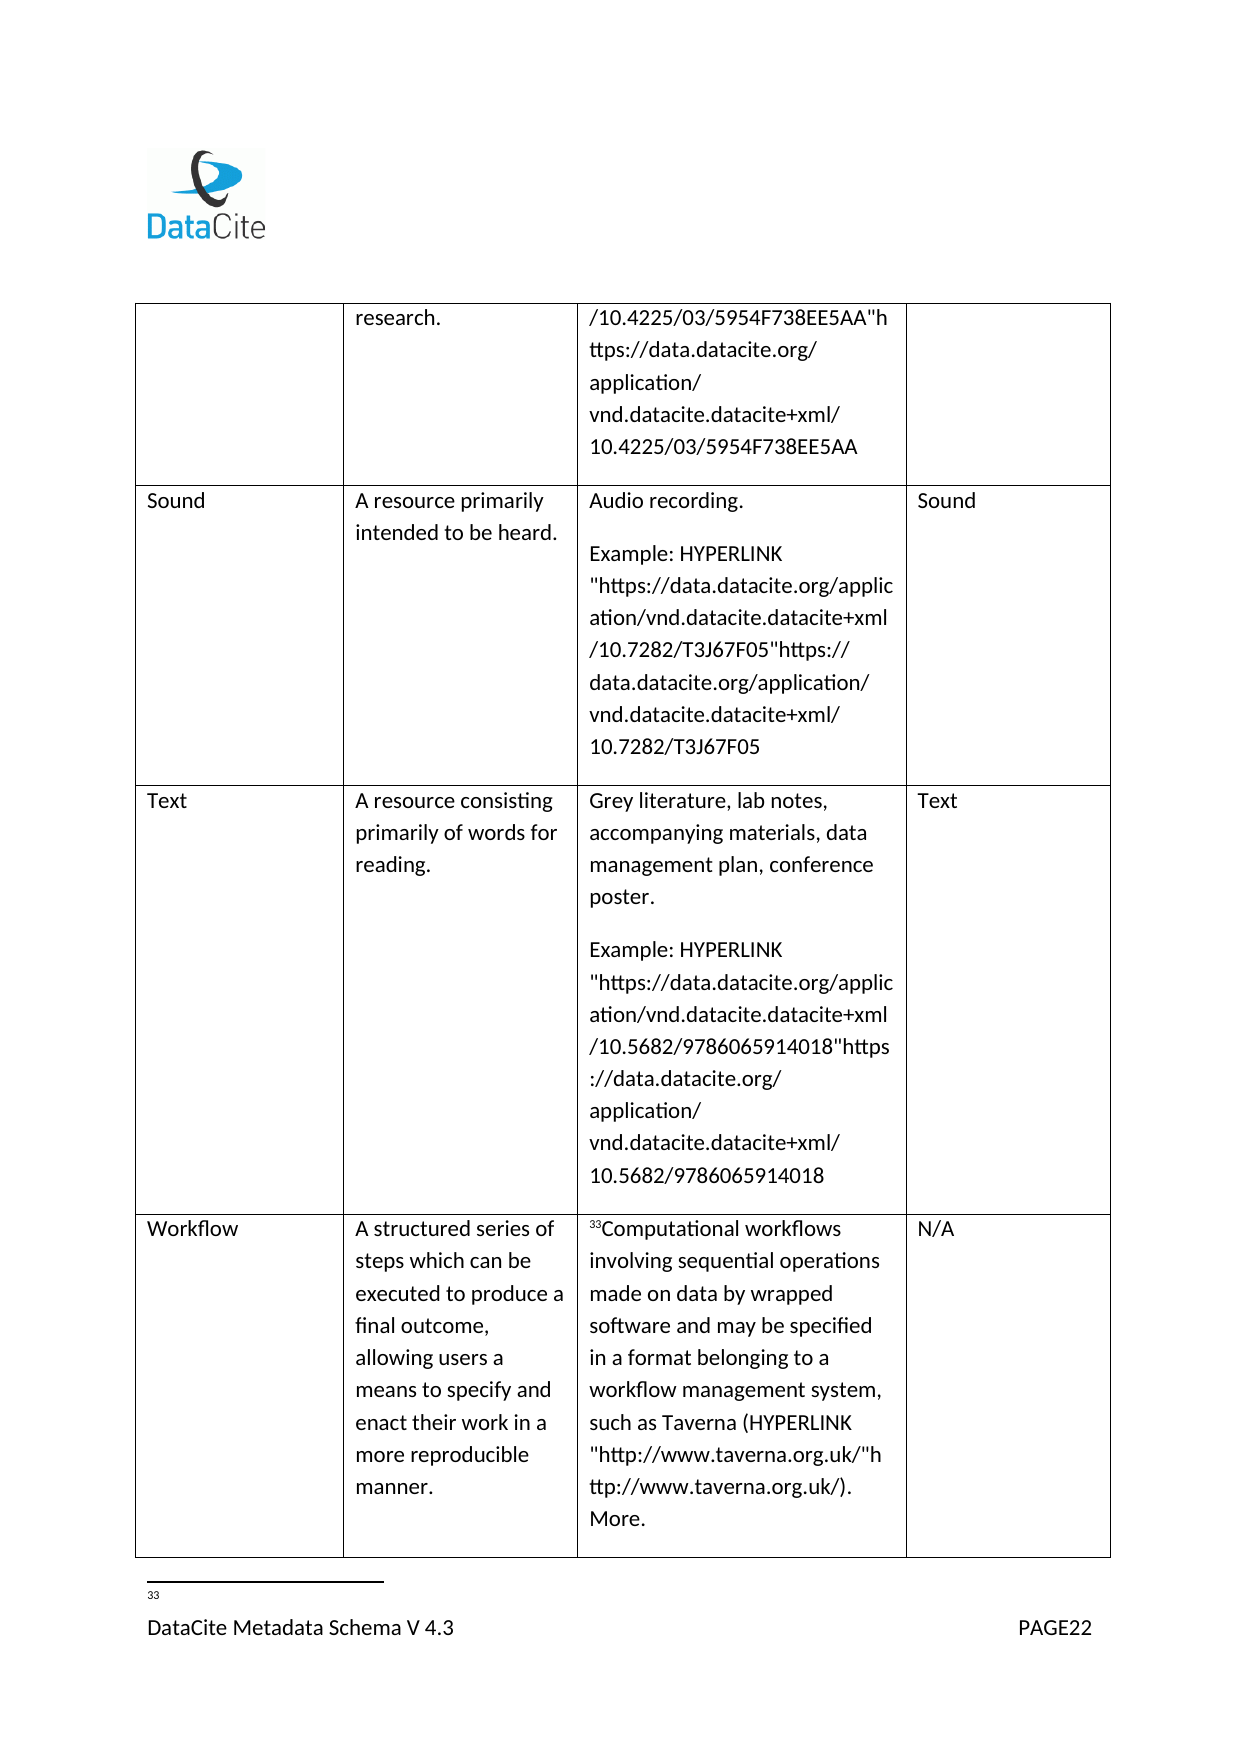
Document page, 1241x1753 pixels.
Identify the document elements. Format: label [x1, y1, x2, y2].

table_cell [578, 1215, 906, 1557]
table_cell [578, 486, 906, 785]
table_cell [344, 486, 577, 785]
table_cell [136, 304, 343, 485]
table_cell [344, 786, 577, 1213]
table_cell [136, 486, 343, 785]
table_cell [907, 1215, 1110, 1557]
table_cell [907, 304, 1110, 485]
table_cell [578, 786, 906, 1213]
table_cell [344, 1215, 577, 1557]
table_cell [907, 486, 1110, 785]
table_cell [578, 304, 906, 485]
table_cell [136, 786, 343, 1213]
table_cell [136, 1215, 343, 1557]
table_cell [344, 304, 577, 485]
picture [147, 148, 266, 240]
table_cell [907, 786, 1110, 1213]
